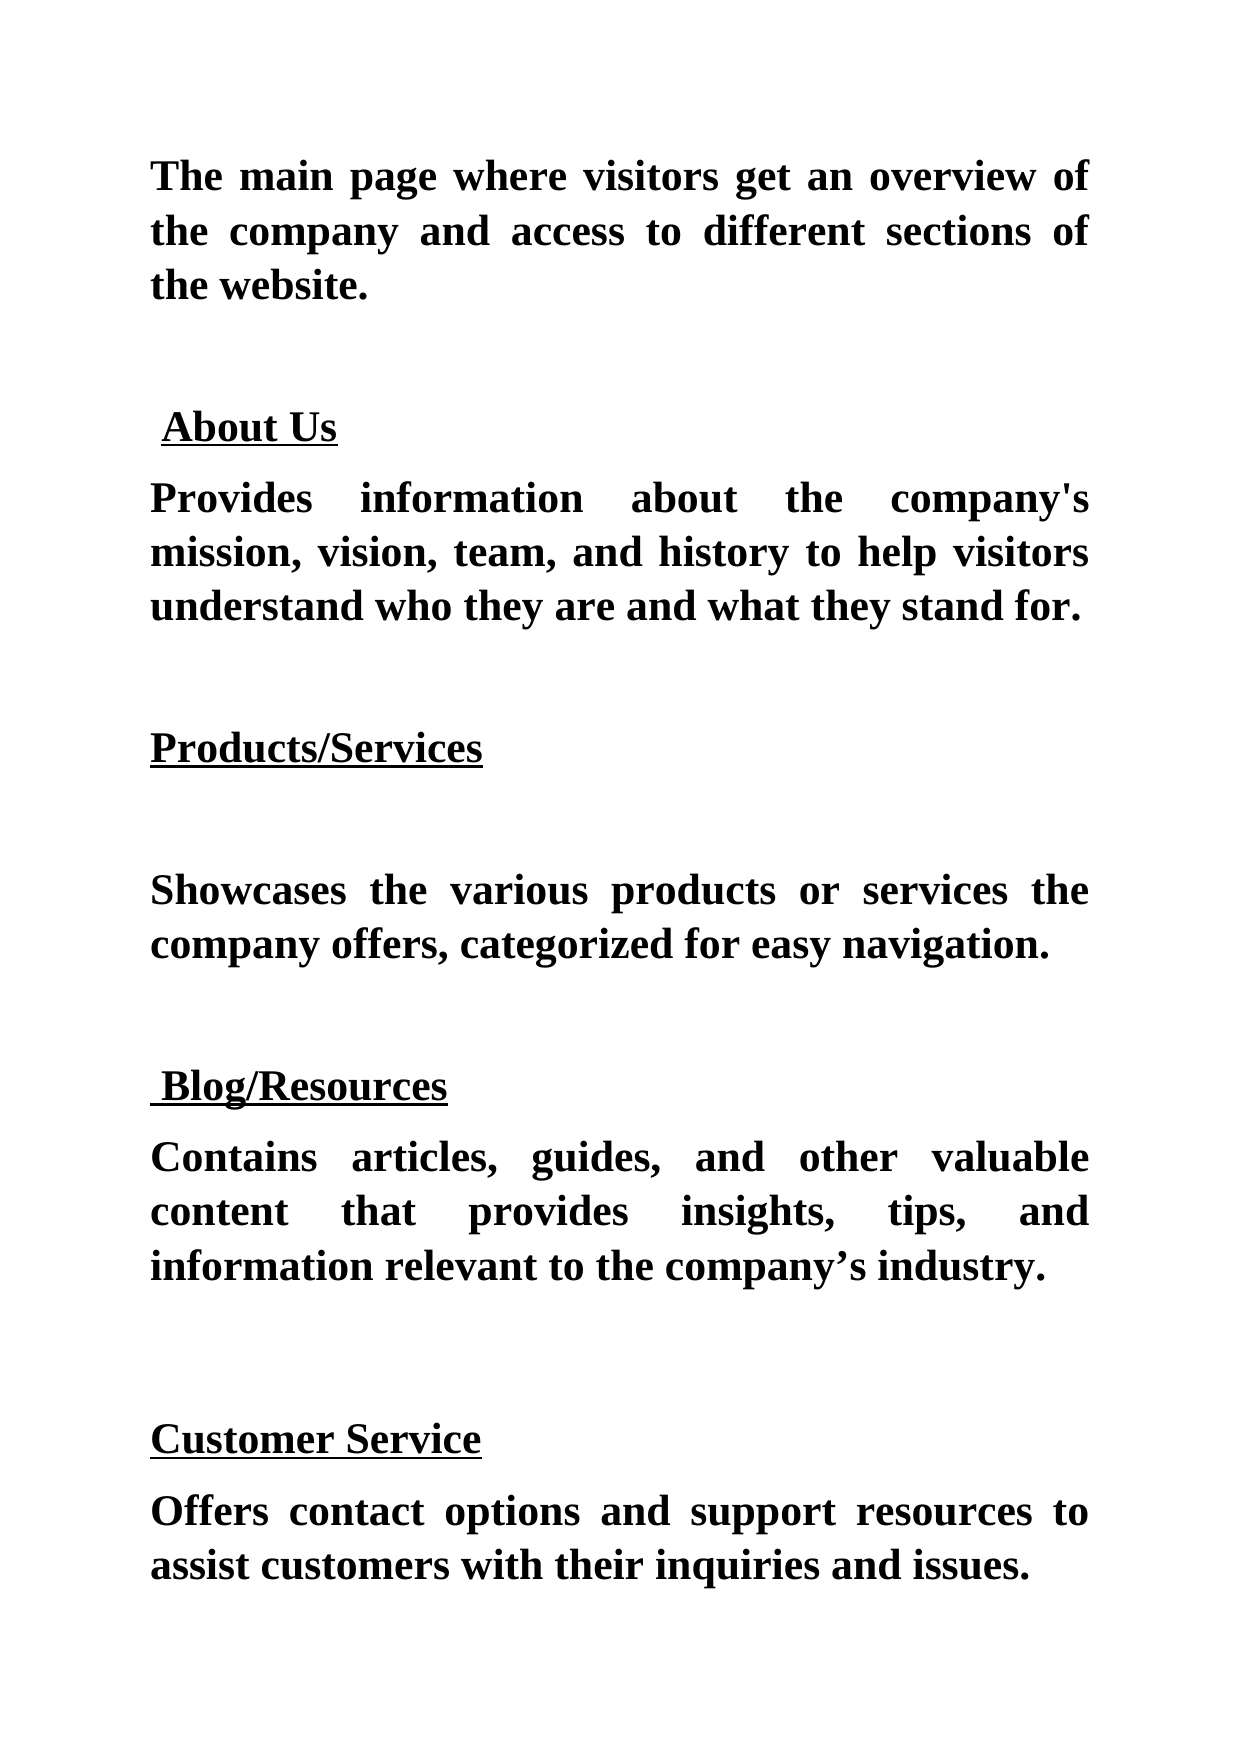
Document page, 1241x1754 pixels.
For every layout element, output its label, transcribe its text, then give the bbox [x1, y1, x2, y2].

text Products/Services [150, 722, 1090, 772]
text About Us [150, 400, 1090, 451]
text Offers contact options and support resources to assist customers with their inquiries and issues. [150, 1484, 1090, 1589]
text Customer Service [150, 1381, 1090, 1463]
text Contains articles, guides, and other valuable content that provides insights, tips, and information relevant to the company’s industry. [150, 1131, 1090, 1289]
text Blog/Resources [150, 1060, 1090, 1110]
text Showcases the various products or services the company offers, categorized for easy navigation. [150, 864, 1090, 968]
text Provides information about the company's mission, vision, team, and history to help visitors understand who they are and what they stand for. [150, 471, 1090, 630]
text The main page where visitors get an overview of the company and access to different sections of the website. [150, 150, 1090, 309]
